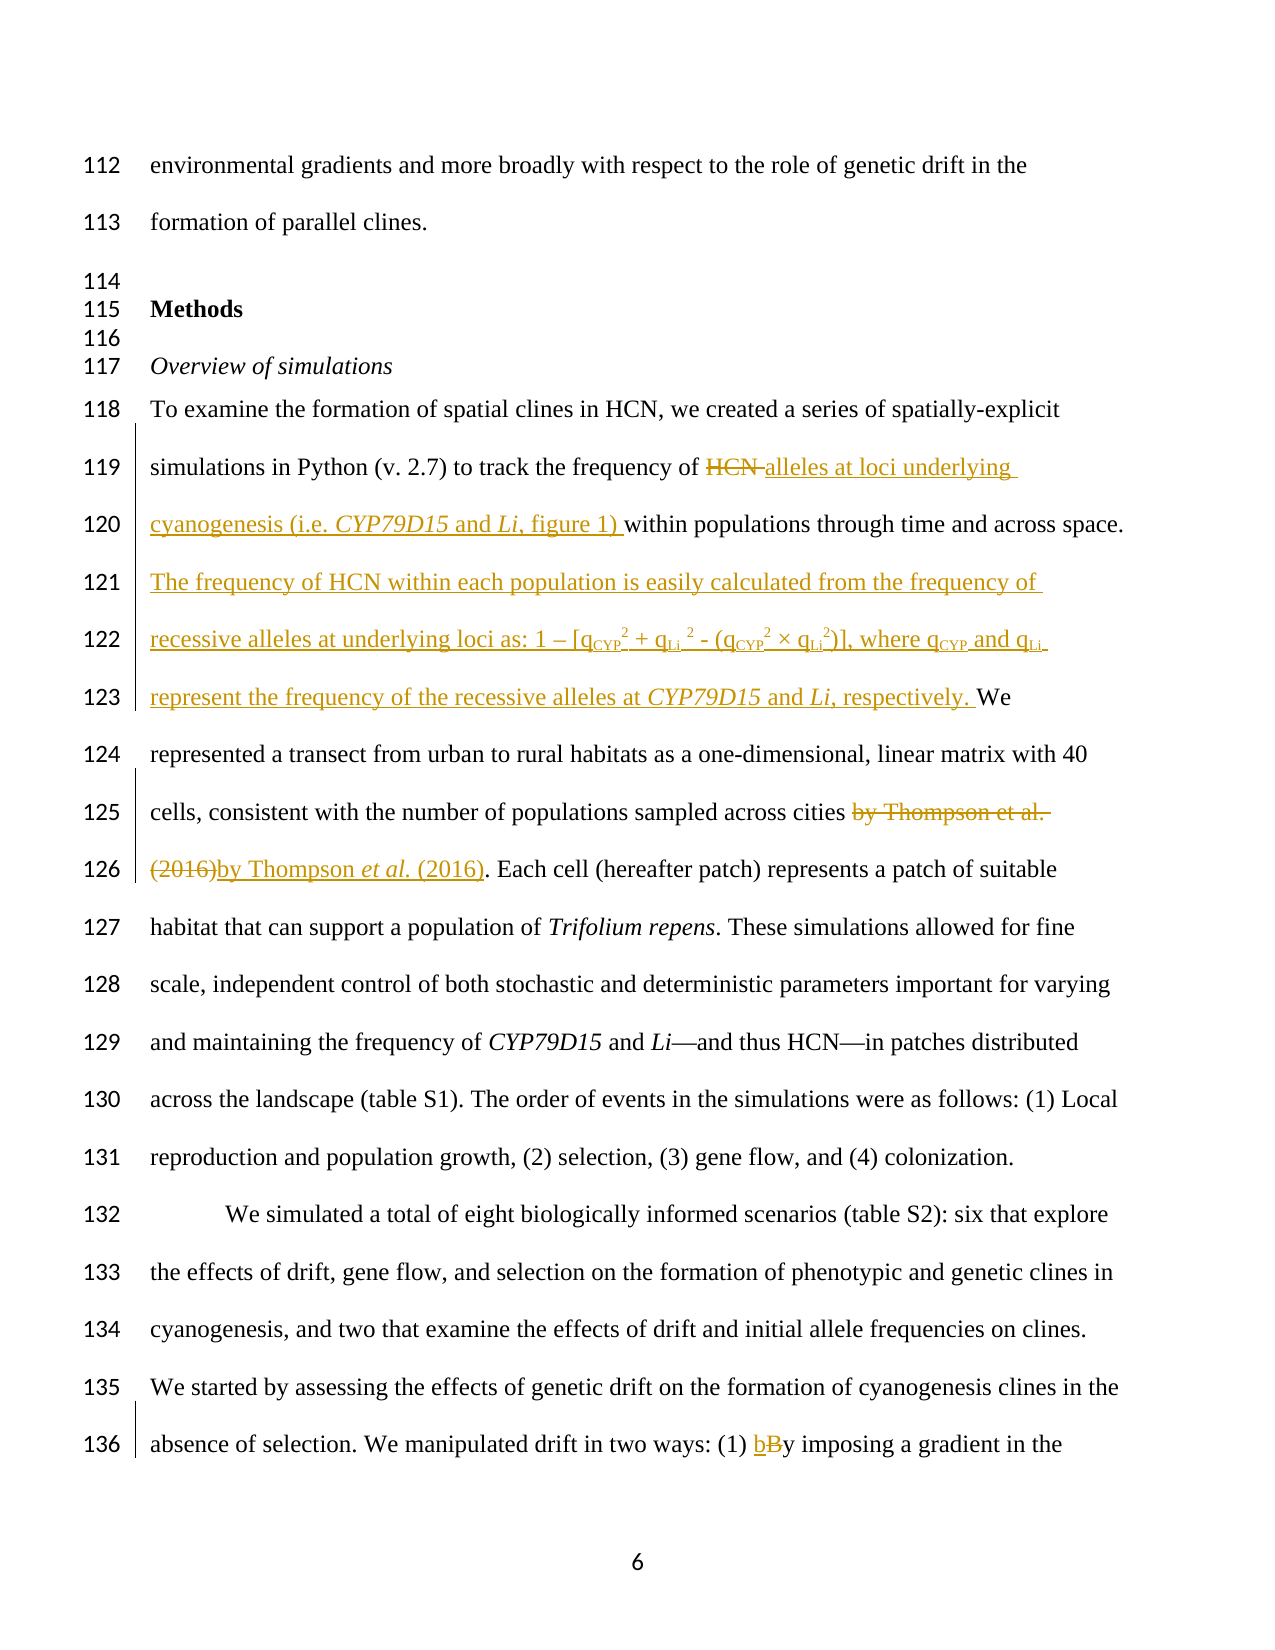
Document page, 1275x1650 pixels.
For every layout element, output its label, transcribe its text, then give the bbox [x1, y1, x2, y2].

text To examine the formation of spatial clines in HCN, we created a series of spatially-explicit simulations in Python (v. 2.7) to track the frequency of within populations through time and across space. We represented a transect from urban to rural habitats as a one-dimensional, linear matrix with 40 cells, consistent with the number of populations sampled across cities . Each cell (hereafter patch) represents a patch of suitable habitat that can support a population of Trifolium repens. These simulations allowed for fine scale, independent control of both stochastic and deterministic parameters important for varying and maintaining the frequency of CYP79D15 and Li—and thus HCN—in patches distributed across the landscape (table S1). The order of events in the simulations were as follows: (1) Local reproduction and population growth, (2) selection, (3) gene flow, and (4) colonization. [150, 394, 1125, 1171]
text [150, 150, 1125, 236]
text Overview of simulations [150, 351, 1125, 380]
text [150, 1199, 1125, 1458]
text Methods [150, 294, 1125, 322]
